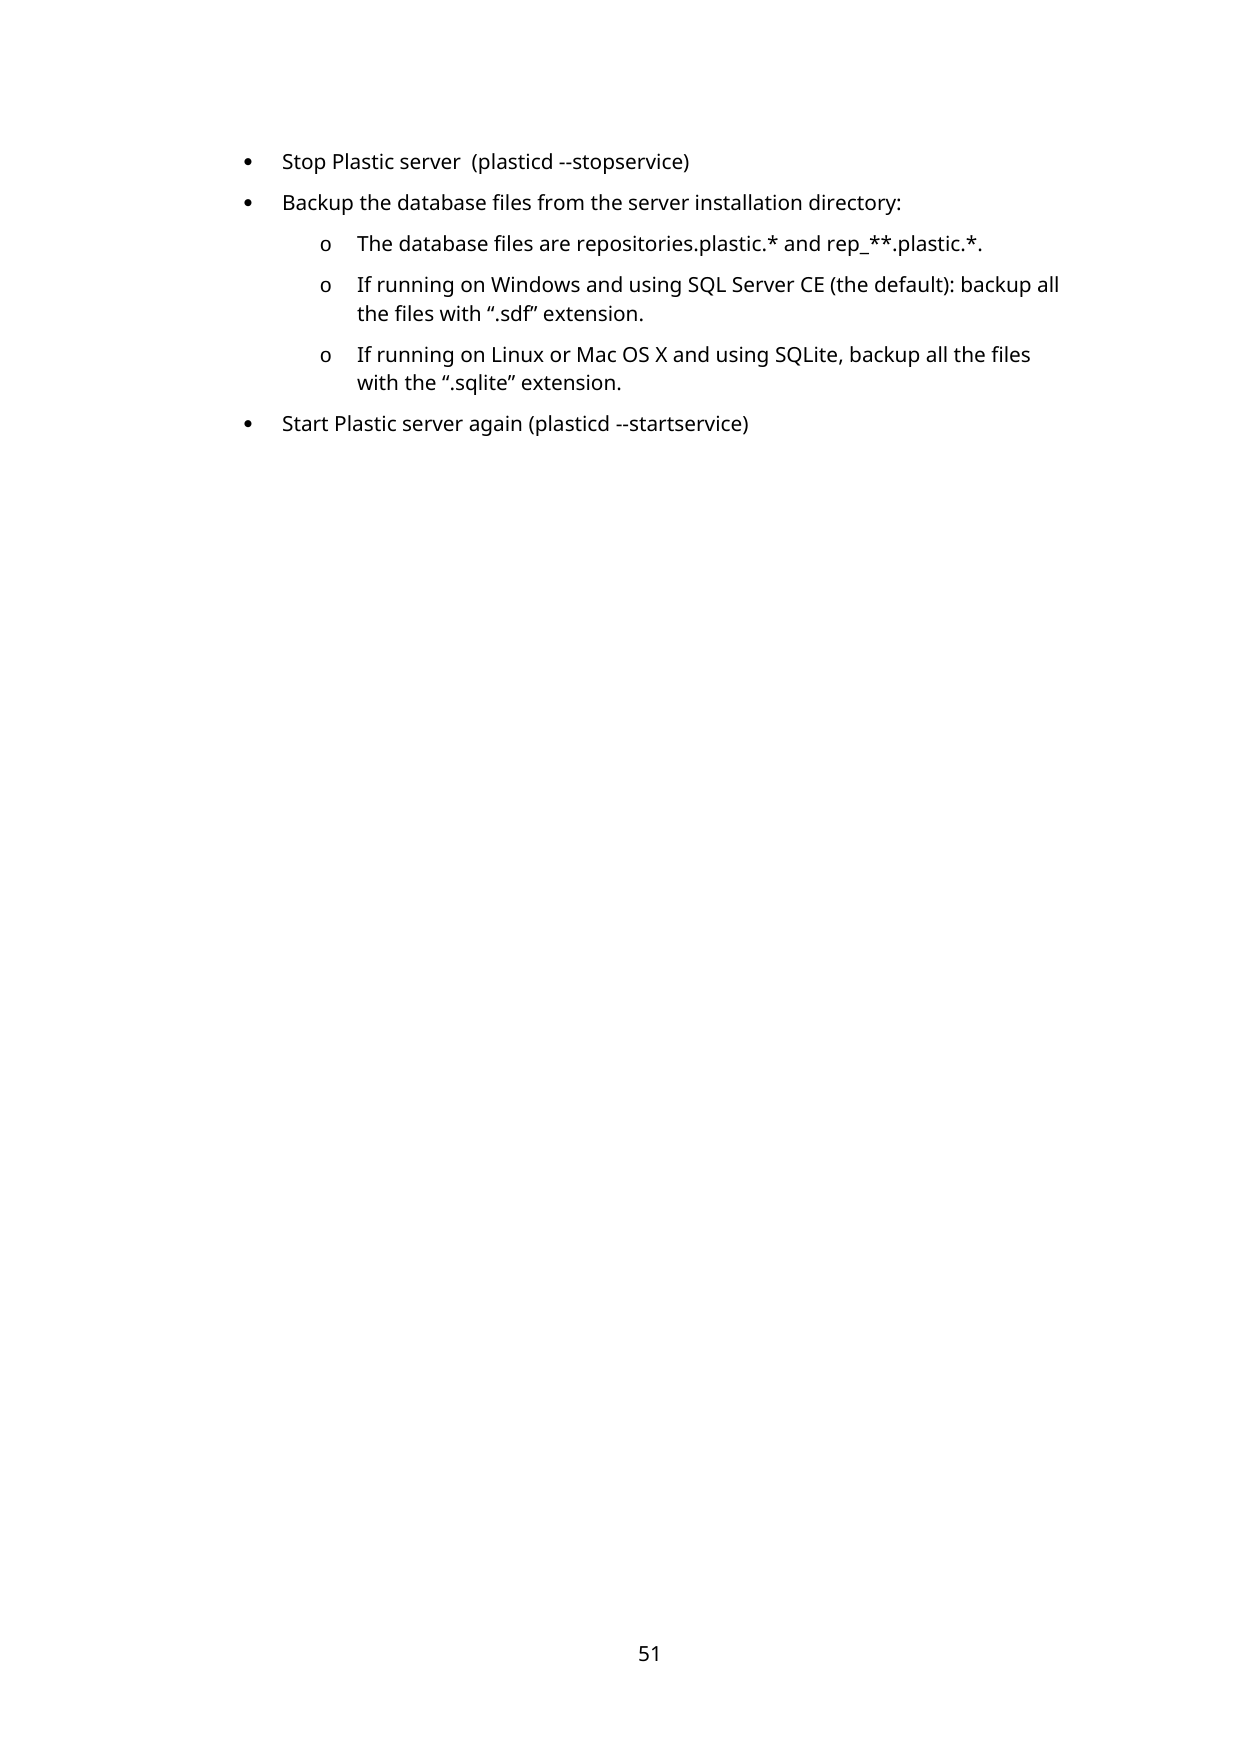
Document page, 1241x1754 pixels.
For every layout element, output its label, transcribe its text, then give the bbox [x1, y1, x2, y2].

list Backup the database files from the server installation directory: [244, 188, 1063, 217]
list Start Plastic server again (plasticd --startservice) [244, 409, 1063, 438]
list If running on Windows and using SQL Server CE (the default): backup all the files with “.sdf” extension. [319, 270, 1063, 327]
list Stop Plastic server (plasticd --stopservice) [244, 147, 1063, 176]
list If running on Linux or Mac OS X and using SQLite, backup all the files with the “.sqlite” extension. [319, 340, 1063, 397]
list The database files are repositories.plastic.* and rep_**.plastic.*. [319, 229, 1063, 258]
